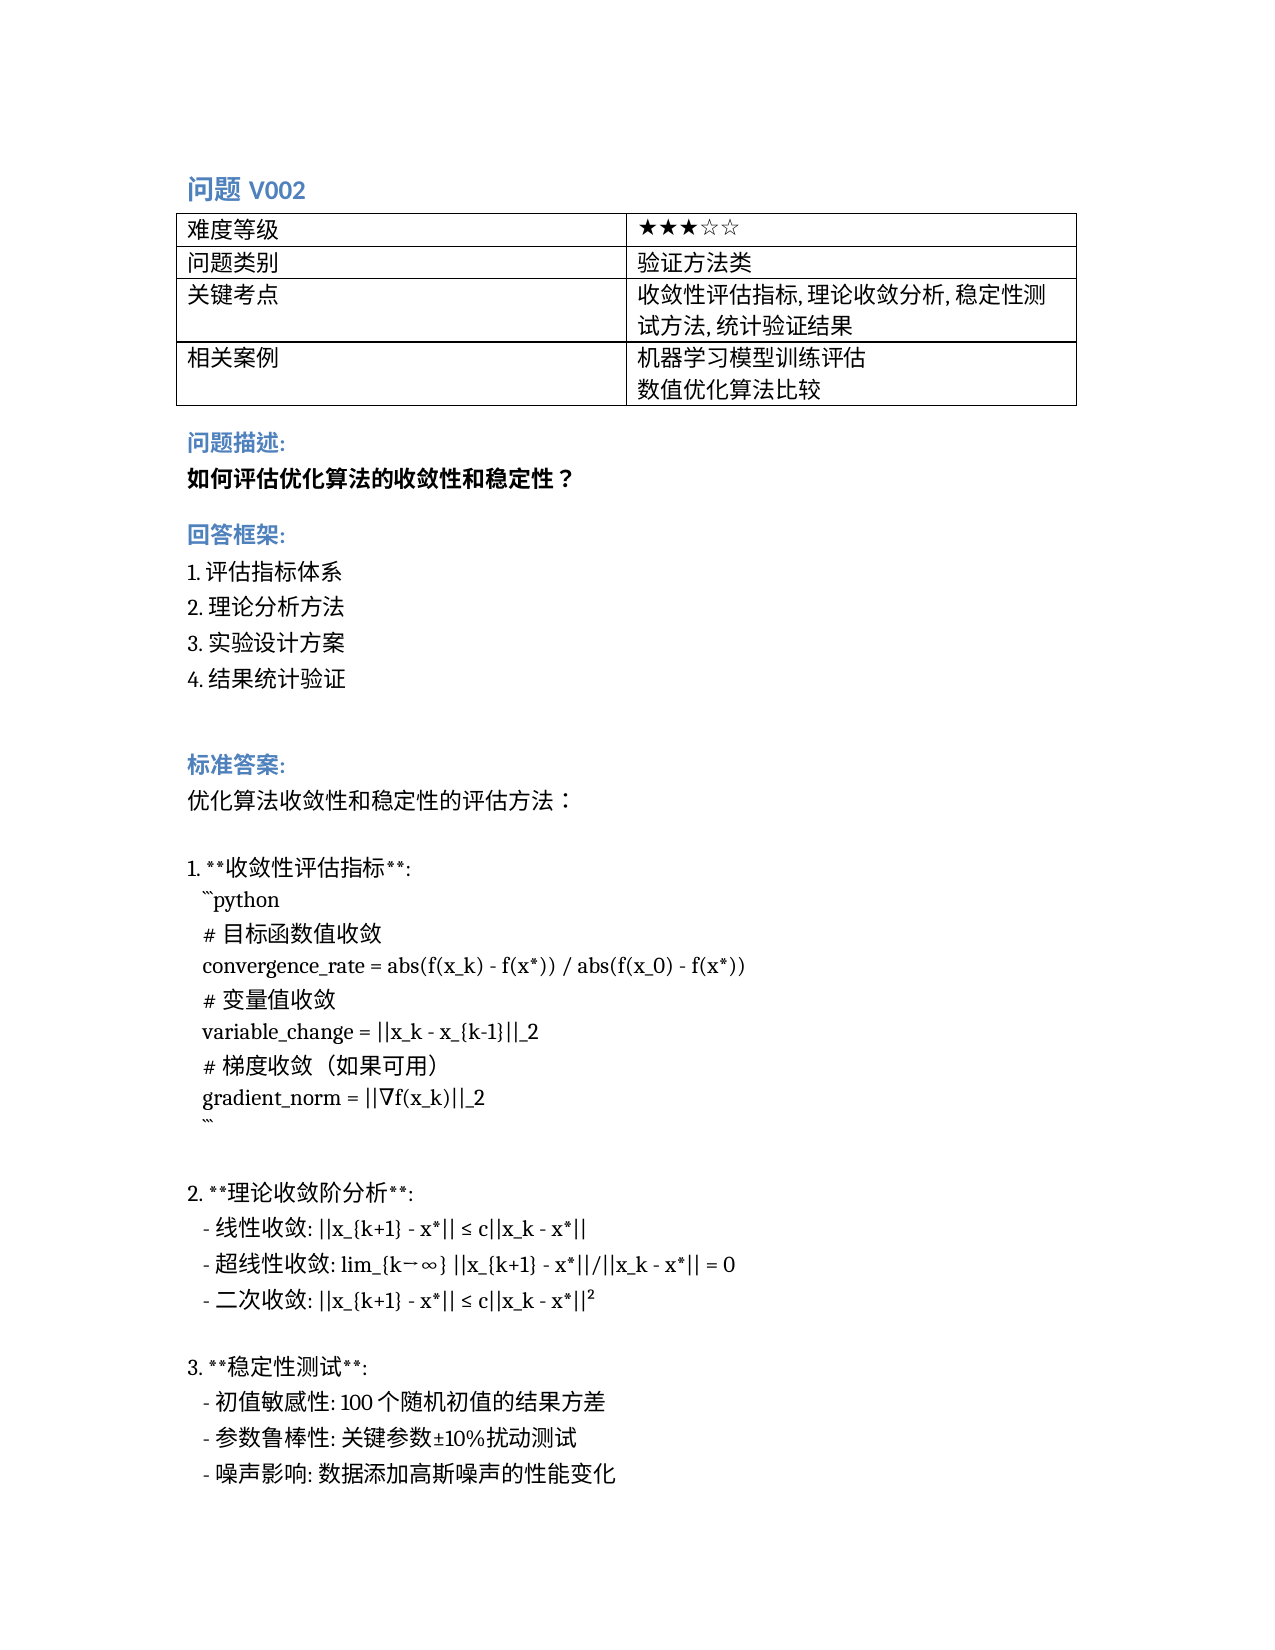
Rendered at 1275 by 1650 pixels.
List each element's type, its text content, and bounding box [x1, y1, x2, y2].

text 如何评估优化算法的收敛性和稳定性？ [187, 463, 1087, 494]
table_cell 关键考点 [177, 279, 626, 341]
table_cell 收敛性评估指标, 理论收敛分析, 稳定性测试方法, 统计验证结果 [627, 279, 1076, 341]
subtitle 问题描述: [187, 427, 1087, 458]
table_cell 问题类别 [177, 247, 626, 278]
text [187, 785, 1087, 1489]
table_cell 相关案例 [177, 343, 626, 405]
table_cell 机器学习模型训练评估 数值优化算法比较 [627, 343, 1076, 405]
table_header ★★★☆☆ [627, 214, 1076, 246]
table_header 难度等级 [177, 214, 626, 246]
text 1. 评估指标体系 2. 理论分析方法 3. 实验设计方案 4. 结果统计验证 [187, 555, 1087, 725]
subtitle 回答框架: [187, 519, 1087, 551]
subtitle 问题 V002 [187, 171, 1087, 208]
table_cell 验证方法类 [627, 247, 1076, 278]
subtitle 标准答案: [187, 749, 1087, 781]
